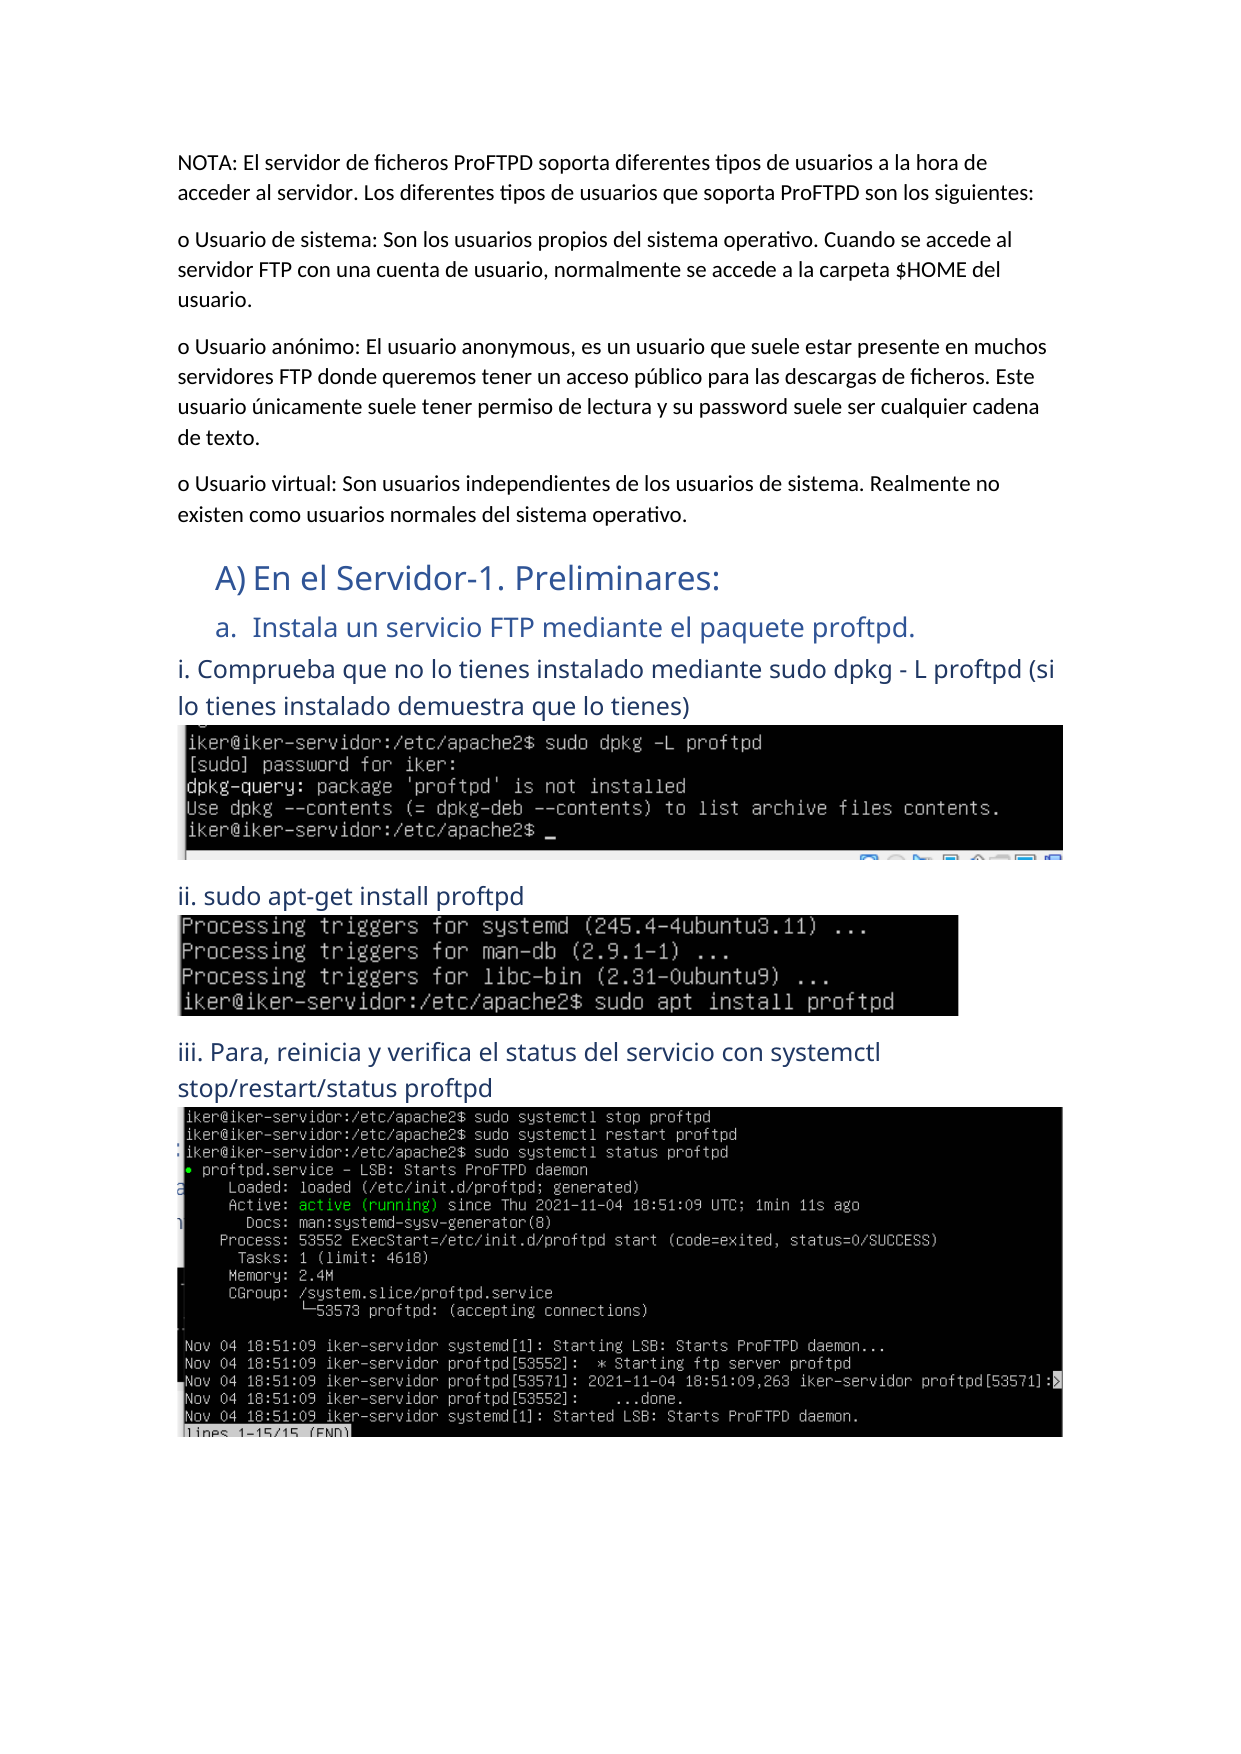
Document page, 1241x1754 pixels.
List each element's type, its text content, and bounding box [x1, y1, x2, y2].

picture [177, 915, 959, 1016]
subtitle i. Comprueba que no lo tienes instalado mediante sudo dpkg - L proftpd (si lo tienes instalado demuestra que lo tienes) [177, 652, 1063, 723]
text o Usuario anónimo: El usuario anonymous, es un usuario que suele estar presente en muchos servidores FTP donde queremos tener un acceso público para las descargas de ficheros. Este usuario únicamente suele tener permiso de lectura y su password suele ser cualquier cadena de texto. [177, 332, 1063, 451]
subtitle Instala un servicio FTP mediante el paquete proftpd. [215, 608, 1063, 645]
text o Usuario virtual: Son usuarios independientes de los usuarios de sistema. Realmente no existen como usuarios normales del sistema operativo. [177, 469, 1063, 528]
subtitle ii. sudo apt-get install proftpd [177, 879, 1063, 913]
subtitle iii. Para, reinicia y verifica el status del servicio con systemctl stop/restart/status proftpd [177, 1034, 1063, 1105]
text NOTA: El servidor de ficheros ProFTPD soporta diferentes tipos de usuarios a la hora de acceder al servidor. Los diferentes tipos de usuarios que soporta ProFTPD son los siguientes: [177, 148, 1063, 206]
subtitle En el Servidor-1. Preliminares: [215, 555, 1063, 600]
picture [177, 1107, 1063, 1437]
picture [177, 725, 1063, 860]
text o Usuario de sistema: Son los usuarios propios del sistema operativo. Cuando se accede al servidor FTP con una cuenta de usuario, normalmente se accede a la carpeta $HOME del usuario. [177, 225, 1063, 313]
